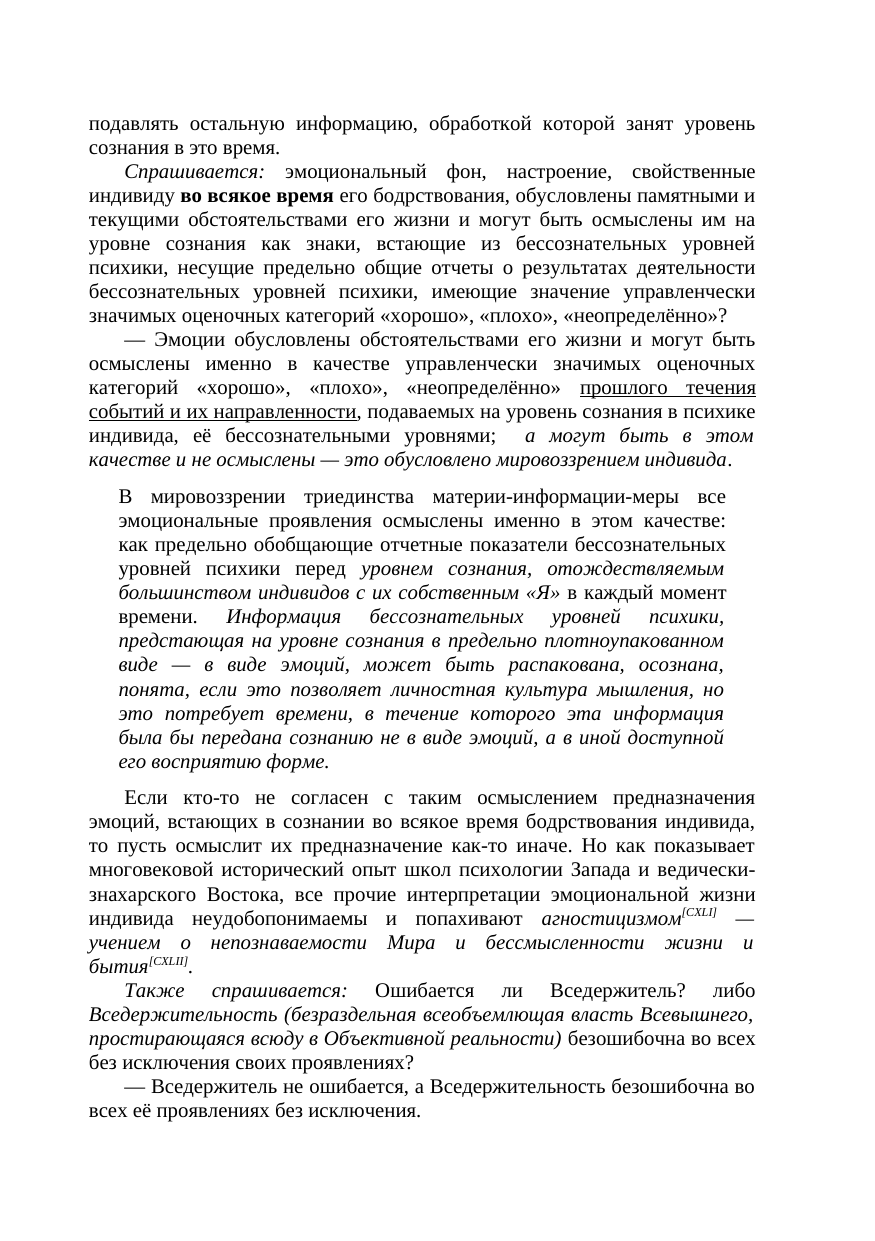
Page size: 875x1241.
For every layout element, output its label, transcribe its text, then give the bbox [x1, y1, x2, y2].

list Если кто-то не согласен с таким осмыслением предназначения эмоций, встающих в сознании во всякое время бодрствования индивида, то пусть осмыслит их предназначение как-то иначе. Но как показывает многовековой исторический опыт школ психологии Запада и ведически-знахарского Востока, все прочие интерпретации эмоциональной жизни индивида неудобопонимаемы и попахивают агностицизмом[CXLI] — учением о непознаваемости Мира и бессмысленности жизни и бытия[CXLII]. [89, 785, 756, 978]
list Также спрашивается: Ошибается ли Вседержитель? либо Вседержительность (безраздельная всеобъемлющая власть Всевышнего, простирающаяся всюду в Объективной реальности) безошибочна во всех без исключения своих проявлениях? [89, 978, 756, 1074]
list Спрашивается: эмоциональный фон, настроение, свойственные индивиду во всякое время его бодрствования, обусловлены памятными и текущими обстоятельствами его жизни и могут быть осмыслены им на уровне сознания как знаки, встающие из бессознательных уровней психики, несущие предельно общие отчеты о результатах деятельности бессознательных уровней психики, имеющие значение управленчески значимых оценочных категорий «хорошо», «плохо», «неопределённо»? [89, 159, 756, 327]
list В мировоззрении триединства материи-информации-меры все эмоциональные проявления осмыслены именно в этом качестве: как предельно обобщающие отчетные показатели бессознательных уровней психики перед уровнем сознания, отождествляемым большинством индивидов с их собственным «Я» в каждый момент времени. Информация бессознательных уровней психики, предстающая на уровне сознания в предельно плотноупакованном виде — в виде эмоций, может быть распакована, осознана, понята, если это позволяет личностная культура мышления, но это потребует времени, в течение которого эта информация была бы передана сознанию не в виде эмоций, а в иной доступной его восприятию форме. [118, 484, 726, 773]
list — Вседержитель не ошибается, а Вседержительность безошибочна во всех её проявлениях без исключения. [89, 1074, 756, 1122]
list — Эмоции обусловлены обстоятельствами его жизни и могут быть осмыслены именно в качестве управленчески значимых оценочных категорий «хорошо», «плохо», «неопределённо» прошлого течения событий и их направленности, подаваемых на уровень сознания в психике индивида, её бессознательными уровнями; а могут быть в этом качестве и не осмыслены — это обусловлено мировоззрением индивида. [89, 327, 756, 471]
